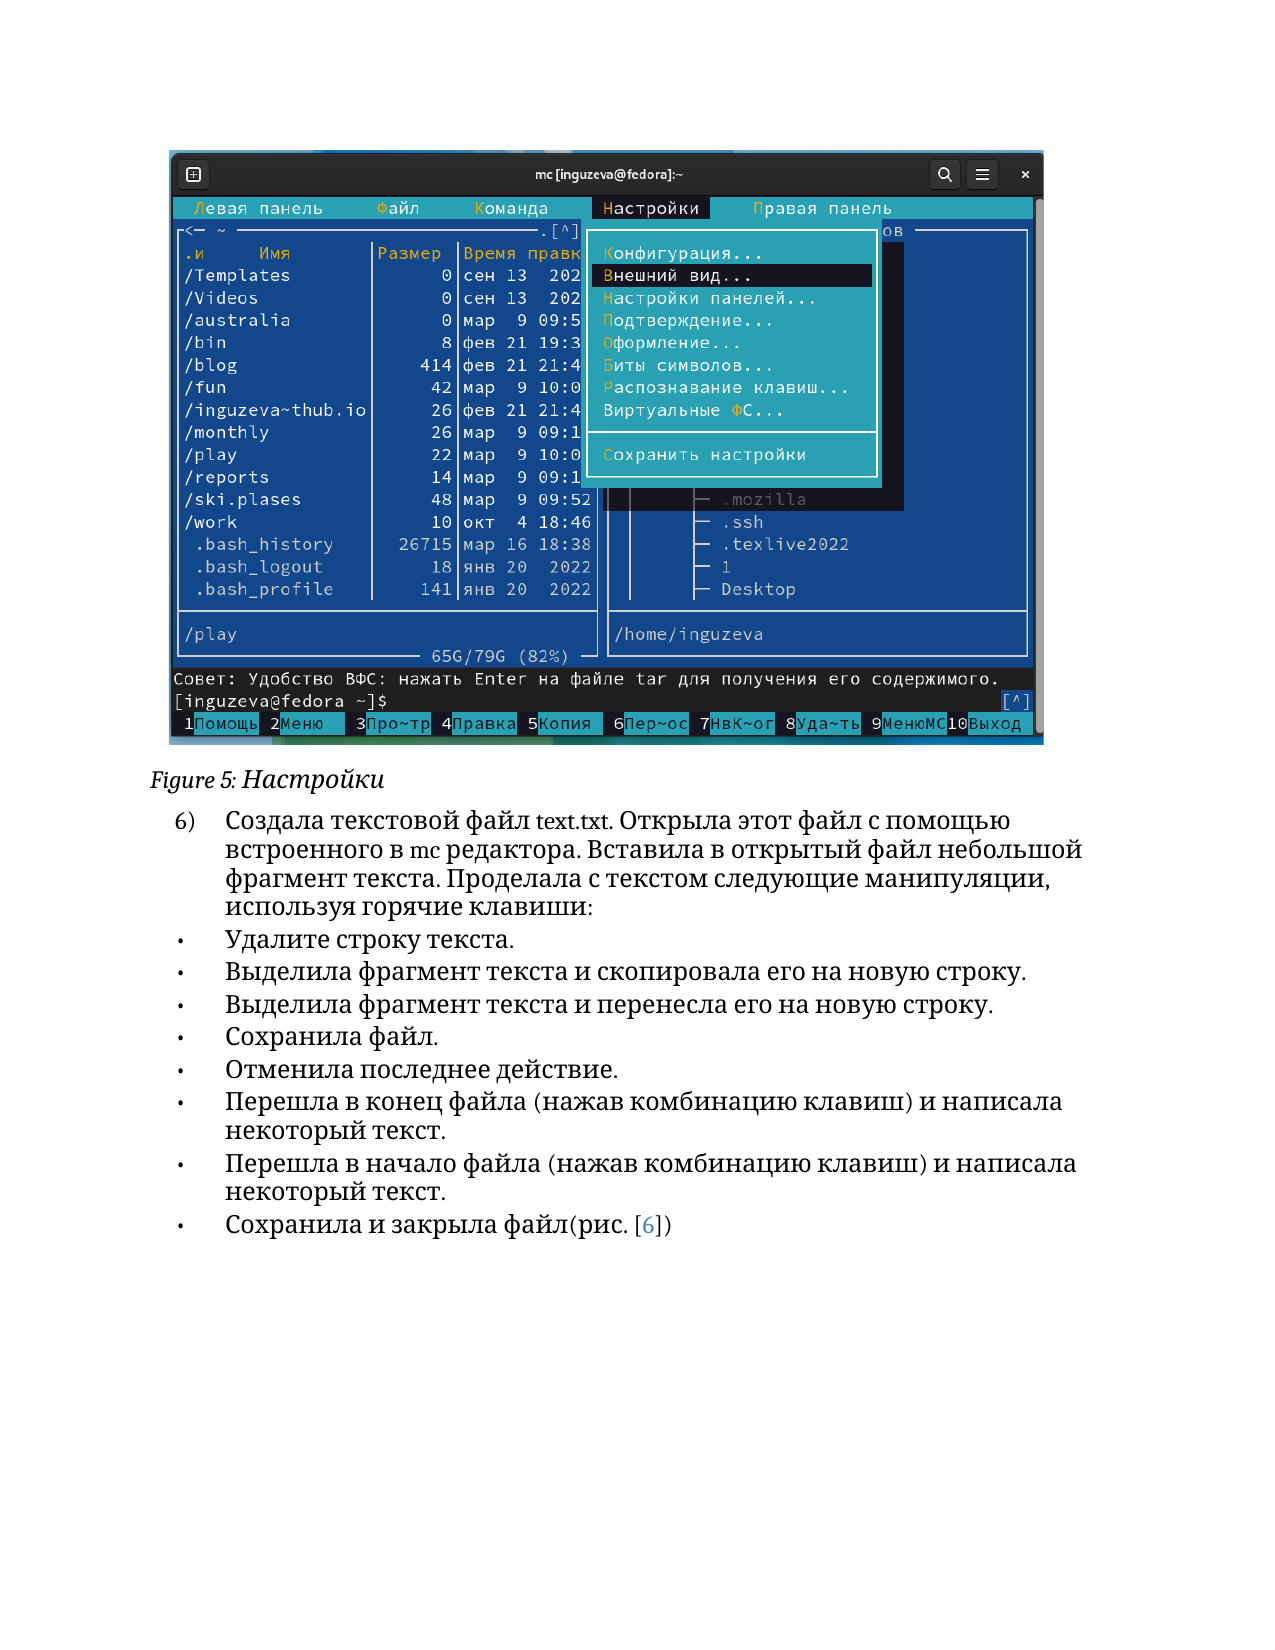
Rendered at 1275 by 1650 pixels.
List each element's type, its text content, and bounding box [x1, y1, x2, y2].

picture [168, 150, 1044, 745]
list Выделила фрагмент текста и перенесла его на новую строку. [175, 991, 1125, 1019]
list Выделила фрагмент текста и скопировала его на новую строку. [175, 958, 1125, 987]
list Сохранила и закрыла файл(рис. [6]) [175, 1211, 1125, 1239]
list Удалите строку текста. [175, 926, 1125, 954]
text Figure 5: Настройки [150, 766, 1125, 794]
list Отменила последнее действие. [175, 1056, 1125, 1084]
list Перешла в начало файла (нажав комбинацию клавиш) и написала некоторый текст. [175, 1149, 1125, 1207]
list Создала текстовой файл text.txt. Открыла этот файл с помощью встроенного в mc редактора. Вставила в открытый файл небольшой фрагмент текста. Проделала с текстом следующие манипуляции, используя горячие клавиши: [175, 807, 1125, 922]
list Перешла в конец файла (нажав комбинацию клавиш) и написала некоторый текст. [175, 1088, 1125, 1146]
list Сохранила файл. [175, 1023, 1125, 1052]
